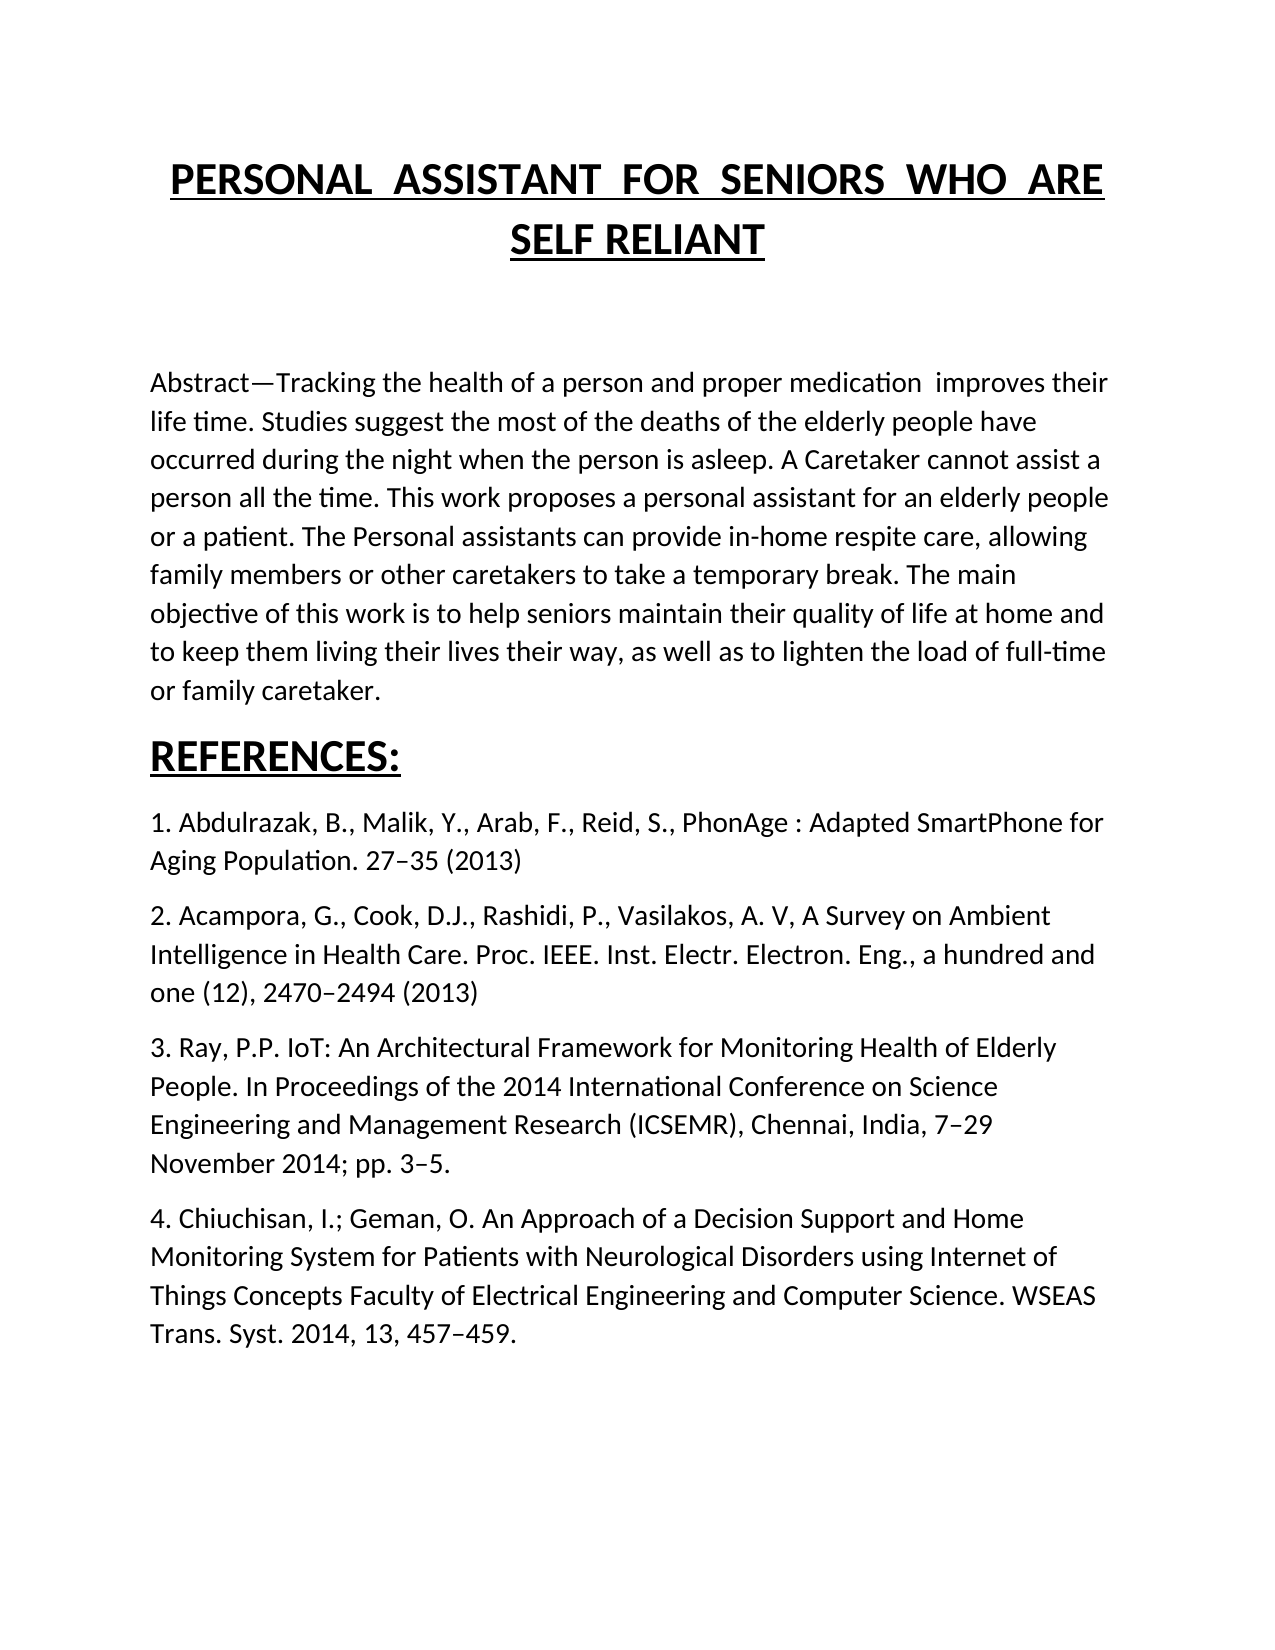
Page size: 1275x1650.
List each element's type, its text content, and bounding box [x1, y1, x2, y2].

text 2. Acampora, G., Cook, D.J., Rashidi, P., Vasilakos, A. V, A Survey on Ambient Intelligence in Health Care. Proc. IEEE. Inst. Electr. Electron. Eng., a hundred and one (12), 2470–2494 (2013) [150, 897, 1125, 1010]
text PERSONAL ASSISTANT FOR SENIORS WHO ARE SELF RELIANT [150, 150, 1125, 266]
text 1. Abdulrazak, B., Malik, Y., Arab, F., Reid, S., PhonAge : Adapted SmartPhone for Aging Population. 27–35 (2013) [150, 804, 1125, 878]
text Abstract—Tracking the health of a person and proper medication improves their life time. Studies suggest the most of the deaths of the elderly people have occurred during the night when the person is asleep. A Caretaker cannot assist a person all the time. This work proposes a personal assistant for an elderly people or a patient. The Personal assistants can provide in-home respite care, allowing family members or other caretakers to take a temporary break. The main objective of this work is to help seniors maintain their quality of life at home and to keep them living their lives their way, as well as to lighten the load of full-time or family caretaker. [150, 364, 1125, 707]
text 3. Ray, P.P. IoT: An Architectural Framework for Monitoring Health of Elderly People. In Proceedings of the 2014 International Conference on Science Engineering and Management Research (ICSEMR), Chennai, India, 7–29 November 2014; pp. 3–5. [150, 1029, 1125, 1180]
text REFERENCES: [150, 727, 1125, 783]
text 4. Chiuchisan, I.; Geman, O. An Approach of a Decision Support and Home Monitoring System for Patients with Neurological Disorders using Internet of Things Concepts Faculty of Electrical Engineering and Computer Science. WSEAS Trans. Syst. 2014, 13, 457–459. [150, 1200, 1125, 1351]
